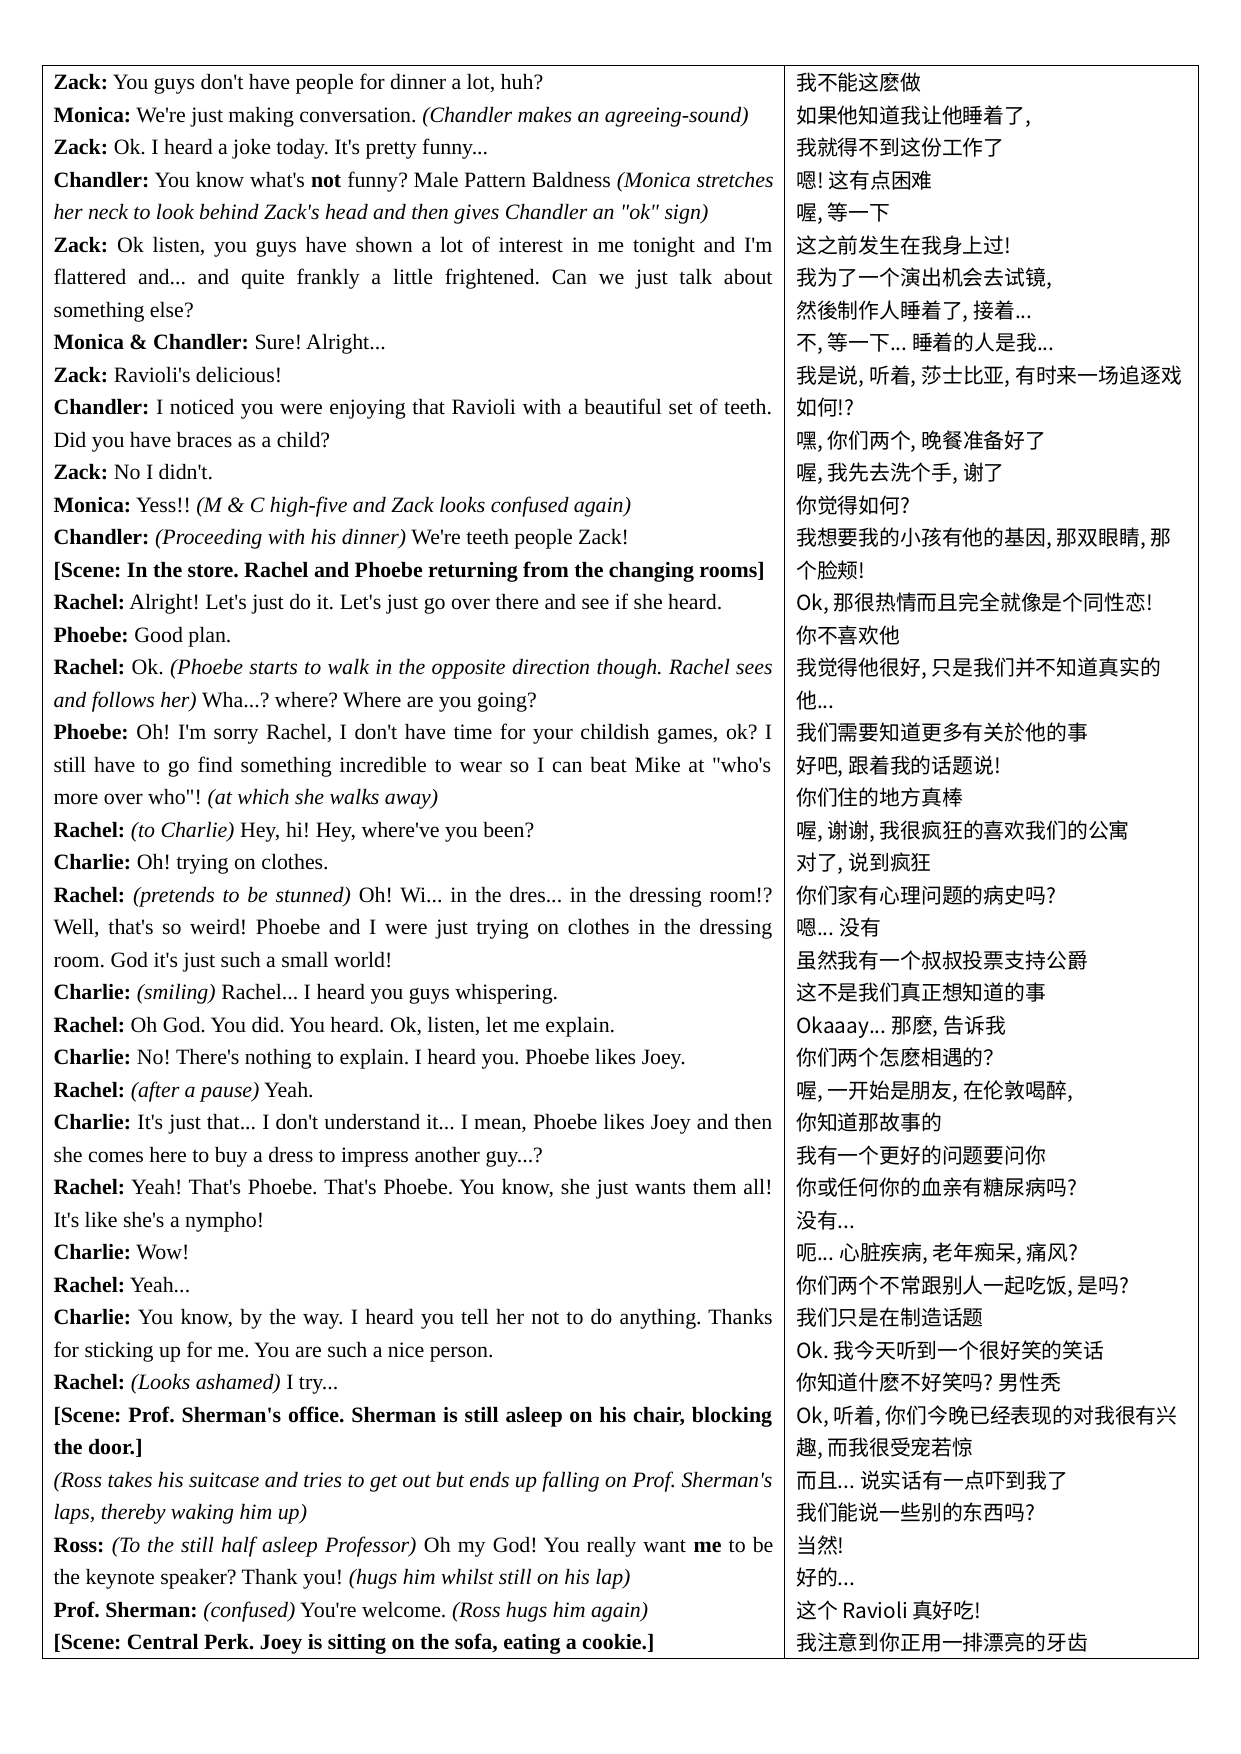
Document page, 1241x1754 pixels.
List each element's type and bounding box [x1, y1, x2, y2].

table_header [43, 66, 784, 1658]
table_header [785, 66, 1198, 1658]
